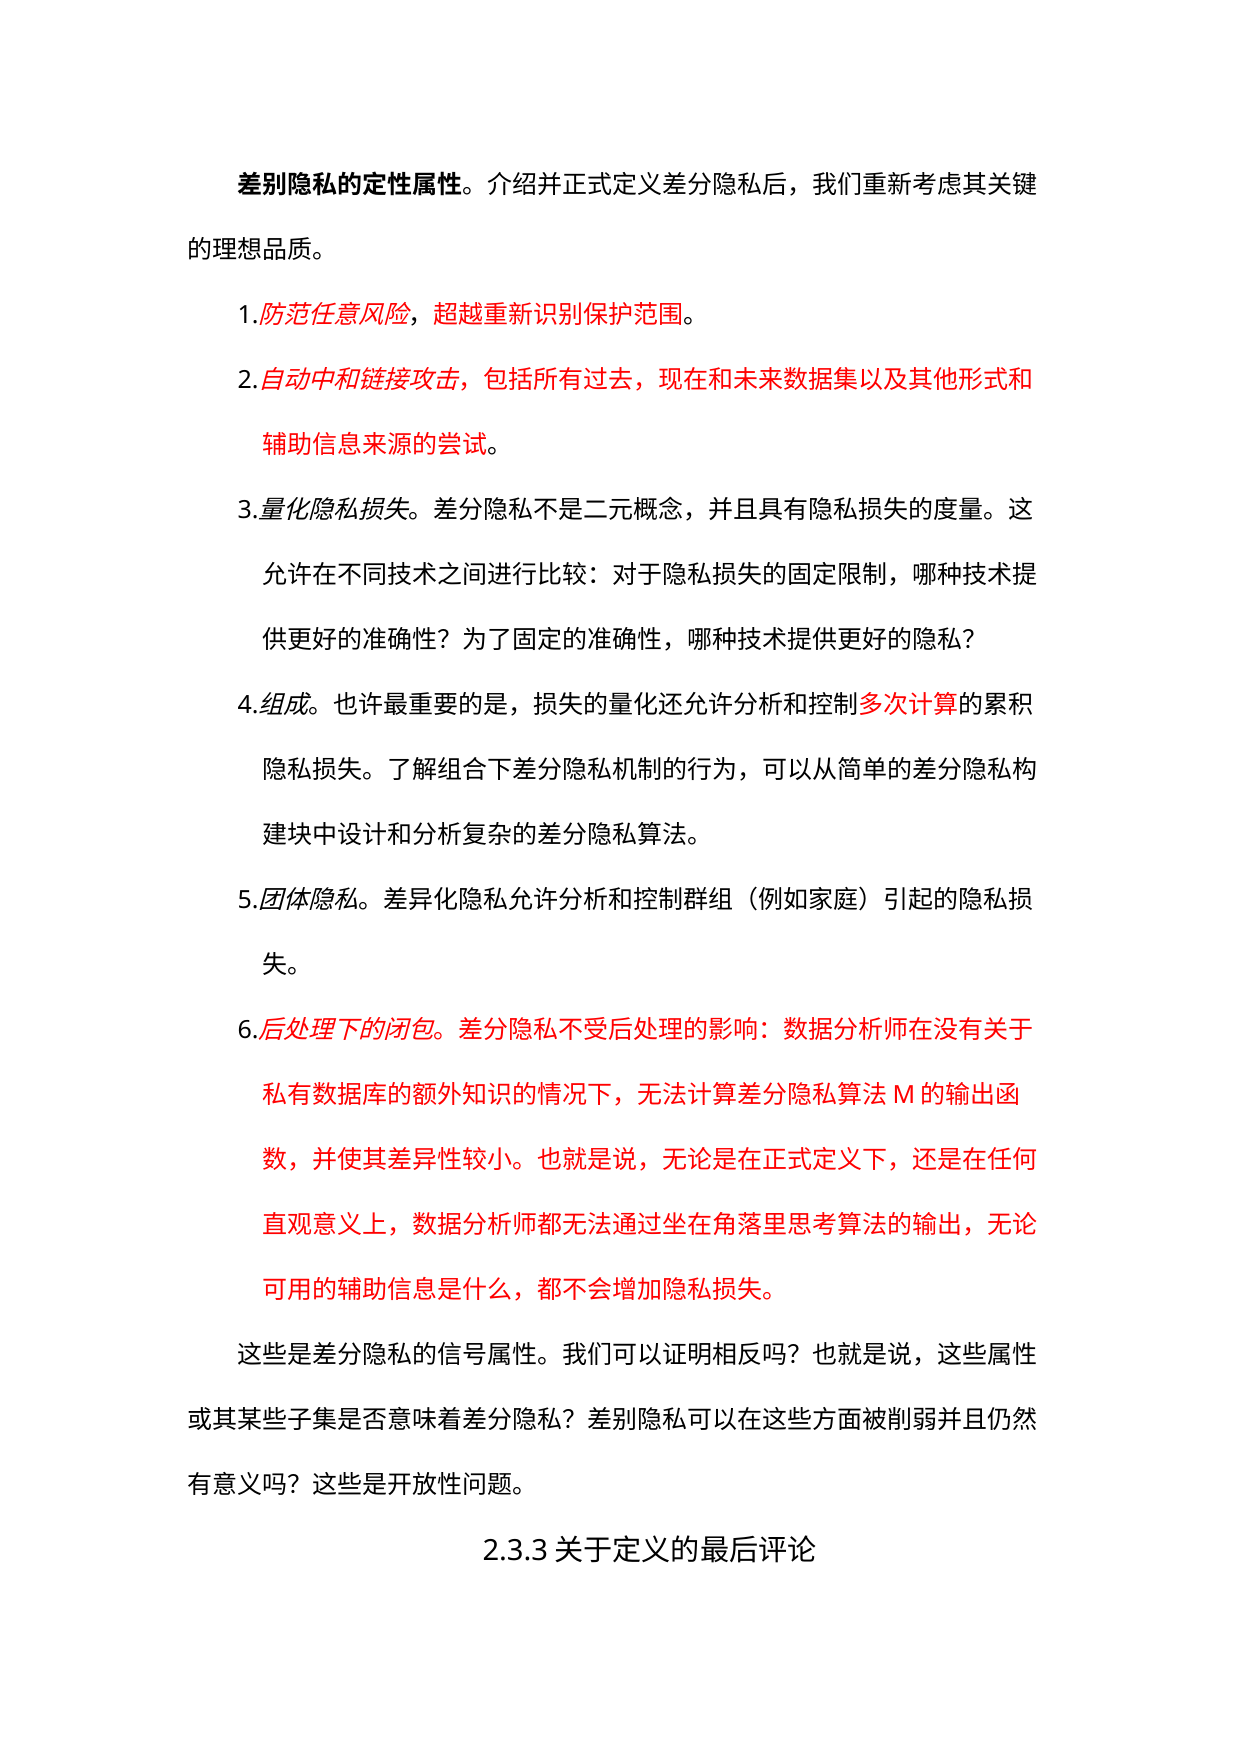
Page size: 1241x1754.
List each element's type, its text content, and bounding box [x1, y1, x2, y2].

text 供更好的准确性？为了固定的准确性，哪种技术提供更好的隐私？ [187, 605, 1053, 670]
text 辅助信息来源的尝试。 [187, 410, 1053, 475]
text 4.组成。也许最重要的是，损失的量化还允许分析和控制多次计算的累积 [187, 670, 1053, 735]
text 2.3.3关于定义的最后评论 [187, 1515, 1053, 1580]
text 6.后处理下的闭包。差分隐私不受后处理的影响：数据分析师在没有关于 [187, 995, 1053, 1060]
text 数，并使其差异性较小。也就是说，无论是在正式定义下，还是在任何 [187, 1125, 1053, 1190]
text 1.防范任意风险，超越重新识别保护范围。 [187, 280, 1053, 345]
text 建块中设计和分析复杂的差分隐私算法。 [187, 800, 1053, 865]
text 差别隐私的定性属性。介绍并正式定义差分隐私后，我们重新考虑其关键的理想品质。 [187, 150, 1053, 280]
text 允许在不同技术之间进行比较：对于隐私损失的固定限制，哪种技术提 [187, 540, 1053, 605]
text 隐私损失。了解组合下差分隐私机制的行为，可以从简单的差分隐私构 [187, 735, 1053, 800]
text 可用的辅助信息是什么，都不会增加隐私损失。 [187, 1255, 1053, 1320]
text 私有数据库的额外知识的情况下，无法计算差分隐私算法M的输出函 [187, 1060, 1053, 1125]
text 这些是差分隐私的信号属性。我们可以证明相反吗？也就是说，这些属性或其某些子集是否意味着差分隐私？差别隐私可以在这些方面被削弱并且仍然有意义吗？这些是开放性问题。 [187, 1320, 1053, 1515]
text 3.量化隐私损失。差分隐私不是二元概念，并且具有隐私损失的度量。这 [187, 475, 1053, 540]
text 5.团体隐私。差异化隐私允许分析和控制群组（例如家庭）引起的隐私损 [187, 865, 1053, 930]
text 失。 [187, 930, 1053, 995]
text 2.自动中和链接攻击，包括所有过去，现在和未来数据集以及其他形式和 [187, 345, 1053, 410]
text 直观意义上，数据分析师都无法通过坐在角落里思考算法的输出，无论 [187, 1190, 1053, 1255]
